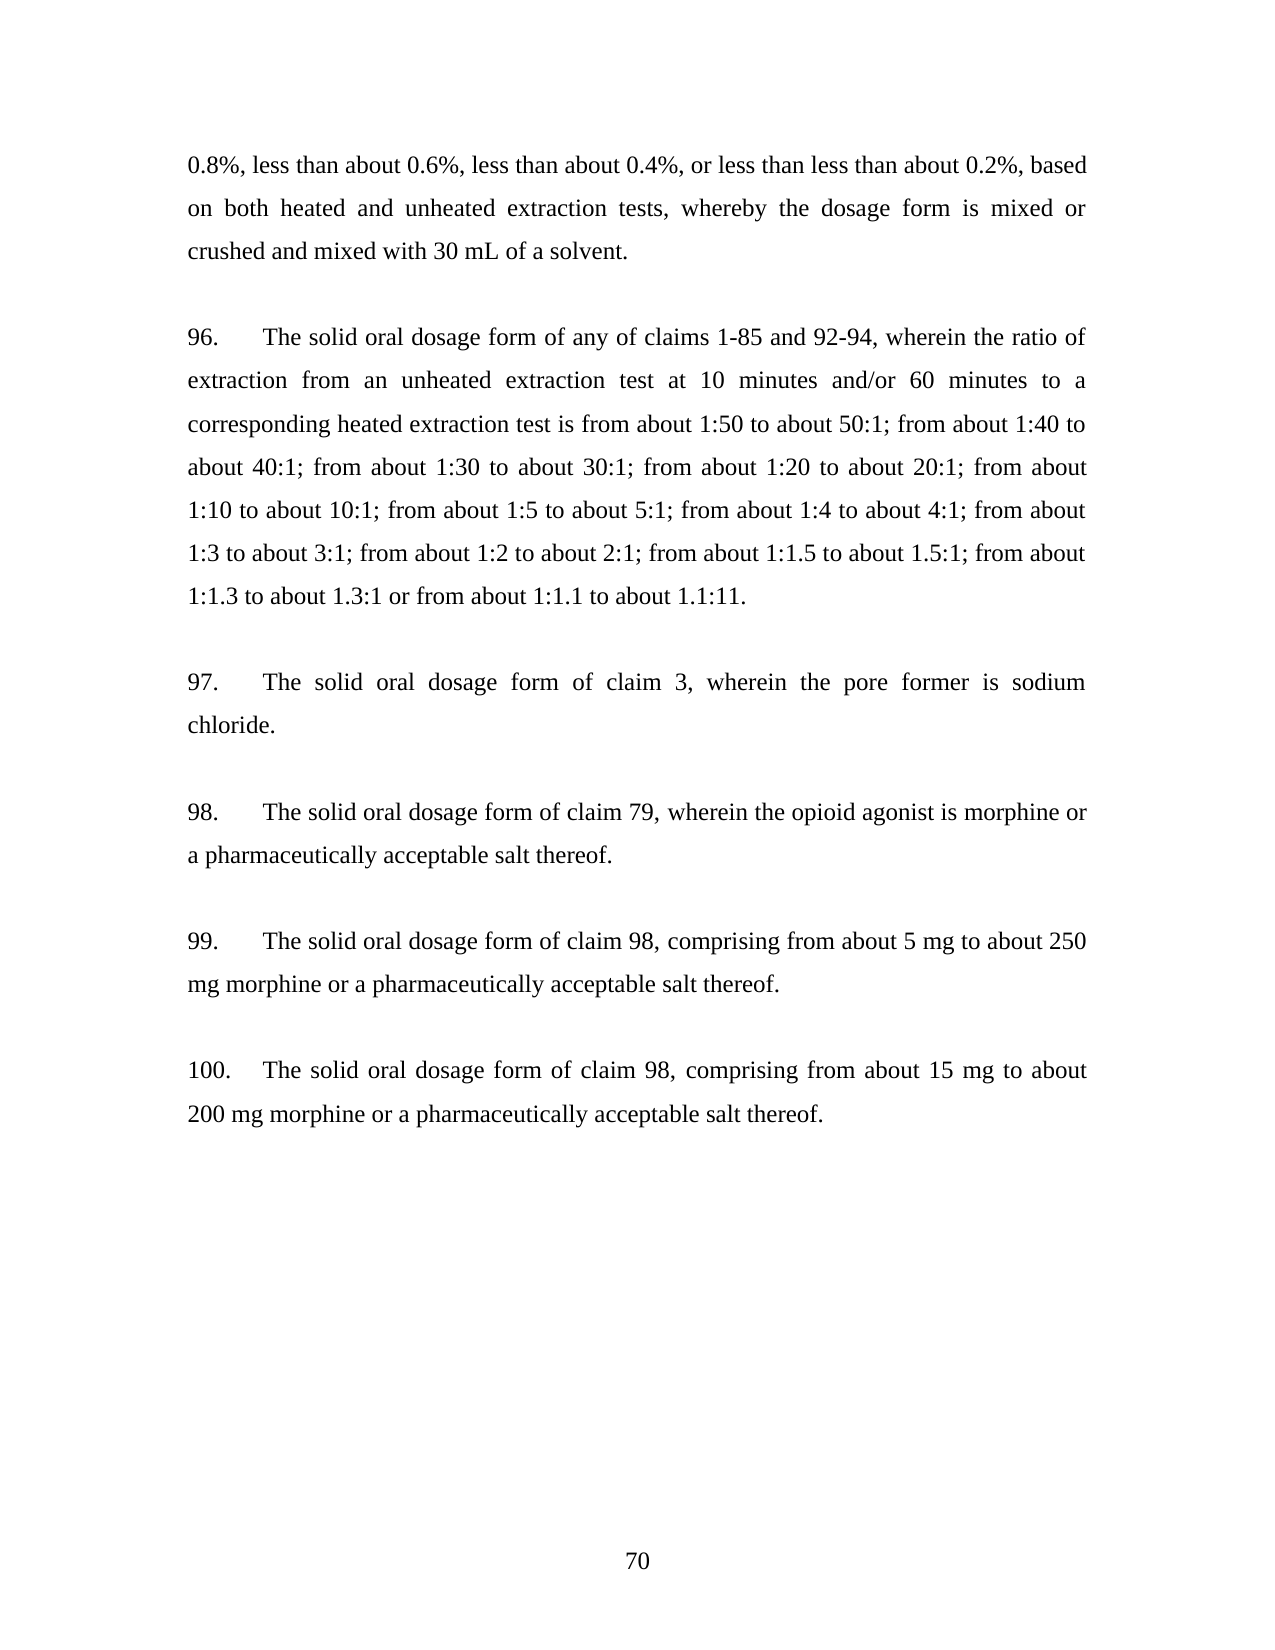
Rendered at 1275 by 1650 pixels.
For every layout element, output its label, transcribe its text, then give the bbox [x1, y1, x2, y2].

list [187, 150, 1087, 265]
list The solid oral dosage form of claim 3, wherein the pore former is sodium chloride. [187, 667, 1087, 739]
list The solid oral dosage form of any of claims 1-85 and 92-94, wherein the ratio of extraction from an unheated extraction test at 10 minutes and/or 60 minutes to a corresponding heated extraction test is from about 1:50 to about 50:1; from about 1:40 to about 40:1; from about 1:30 to about 30:1; from about 1:20 to about 20:1; from about 1:10 to about 10:1; from about 1:5 to about 5:1; from about 1:4 to about 4:1; from about 1:3 to about 3:1; from about 1:2 to about 2:1; from about 1:1.5 to about 1.5:1; from about 1:1.3 to about 1.3:1 or from about 1:1.1 to about 1.1:11. [187, 322, 1087, 610]
list The solid oral dosage form of claim 98, comprising from about 15 mg to about 200 mg morphine or a pharmaceutically acceptable salt thereof. [187, 1056, 1087, 1127]
list The solid oral dosage form of claim 79, wherein the opioid agonist is morphine or a pharmaceutically acceptable salt thereof. [187, 797, 1087, 869]
list The solid oral dosage form of claim 98, comprising from about 5 mg to about 250 mg morphine or a pharmaceutically acceptable salt thereof. [187, 926, 1087, 998]
